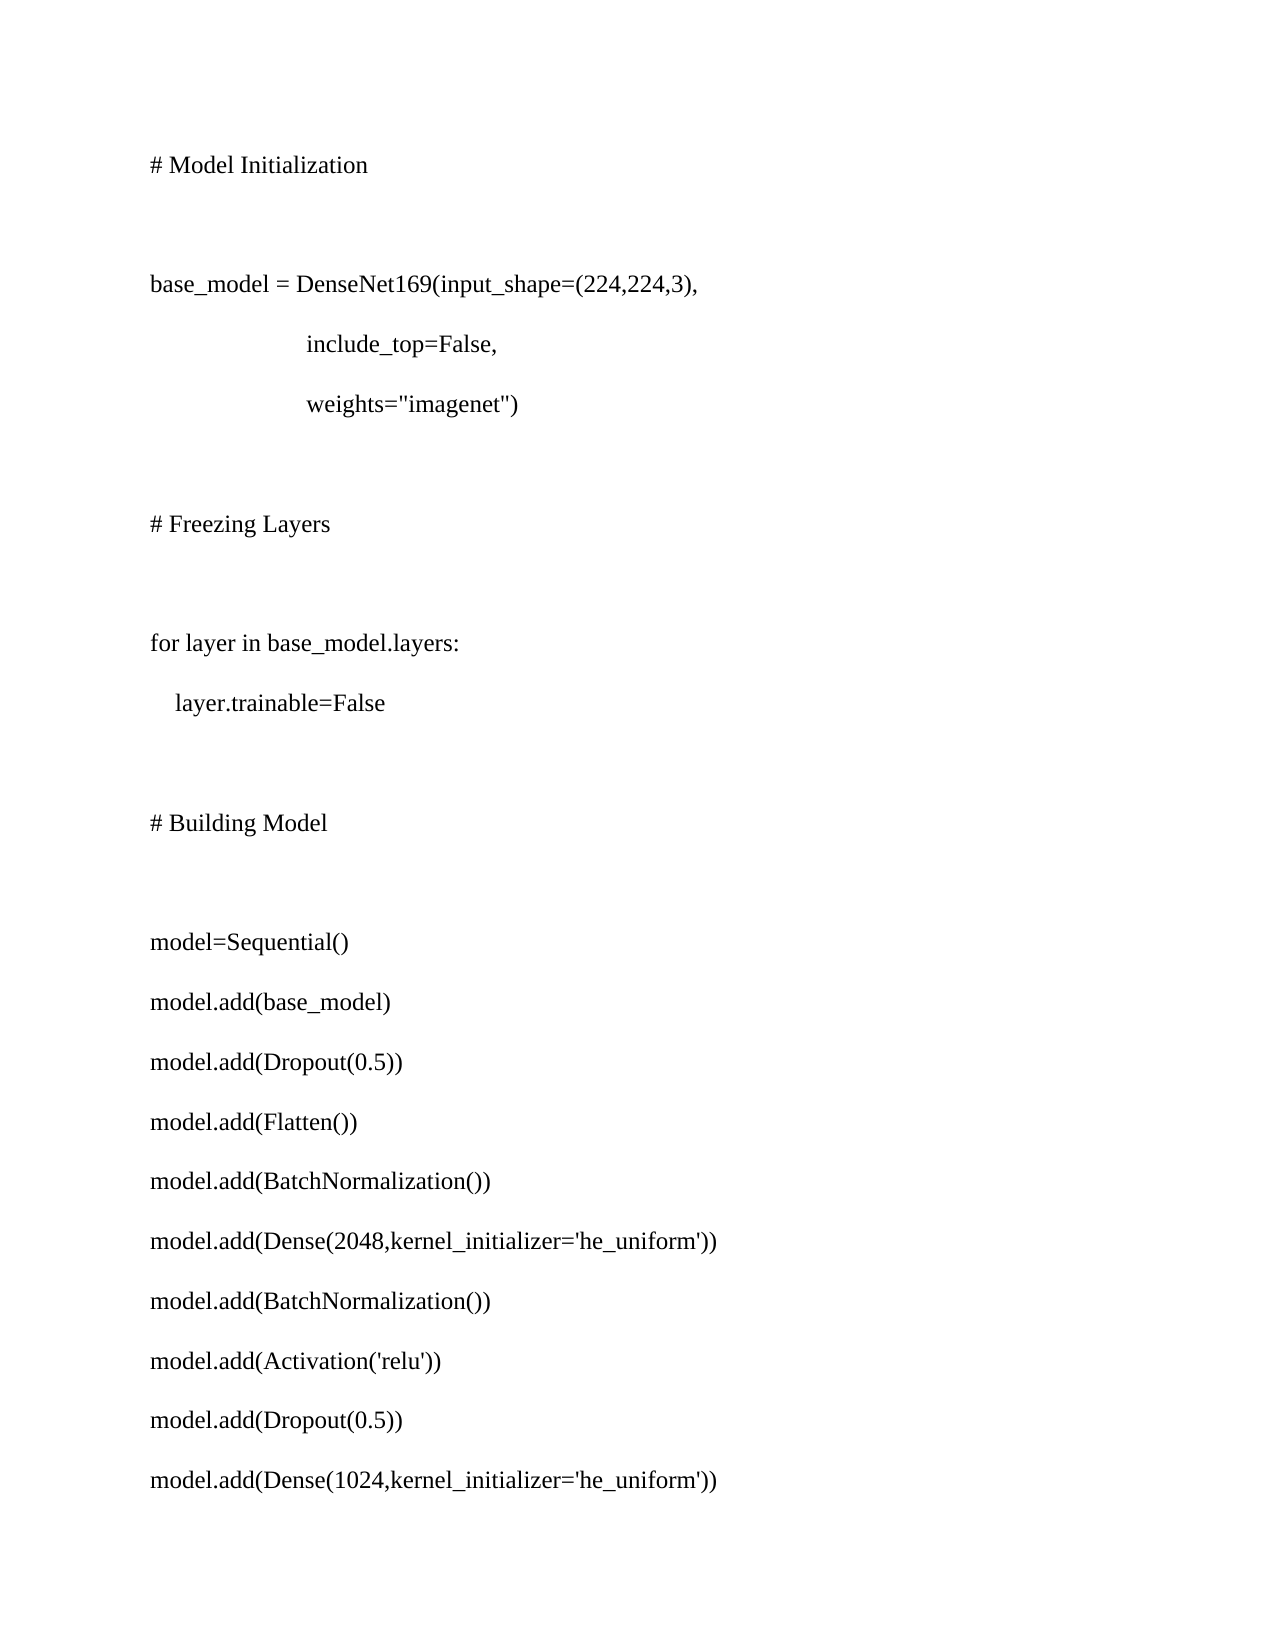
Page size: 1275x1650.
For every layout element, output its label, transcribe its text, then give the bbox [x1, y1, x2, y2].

text model.add(Dense(2048,kernel_initializer='he_uniform')) [150, 1226, 1125, 1255]
text model.add(BatchNormalization()) [150, 1166, 1125, 1195]
text base_model = DenseNet169(input_shape=(224,224,3), [150, 269, 1125, 298]
text weights="imagenet") [150, 389, 1125, 418]
text model.add(Activation('relu')) [150, 1346, 1125, 1374]
text model.add(Flatten()) [150, 1107, 1125, 1135]
text model.add(Dropout(0.5)) [150, 1406, 1125, 1434]
text model.add(base_model) [150, 987, 1125, 1016]
text # Freezing Layers [150, 509, 1125, 537]
text model.add(Dropout(0.5)) [150, 1047, 1125, 1076]
text model.add(Dense(1024,kernel_initializer='he_uniform')) [150, 1465, 1125, 1494]
text # Model Initialization [150, 150, 1125, 179]
text model.add(BatchNormalization()) [150, 1286, 1125, 1315]
text # Building Model [150, 808, 1125, 836]
text for layer in base_model.layers: [150, 628, 1125, 657]
text layer.trainable=False [150, 688, 1125, 717]
text model=Sequential() [150, 927, 1125, 956]
text include_top=False, [150, 329, 1125, 358]
